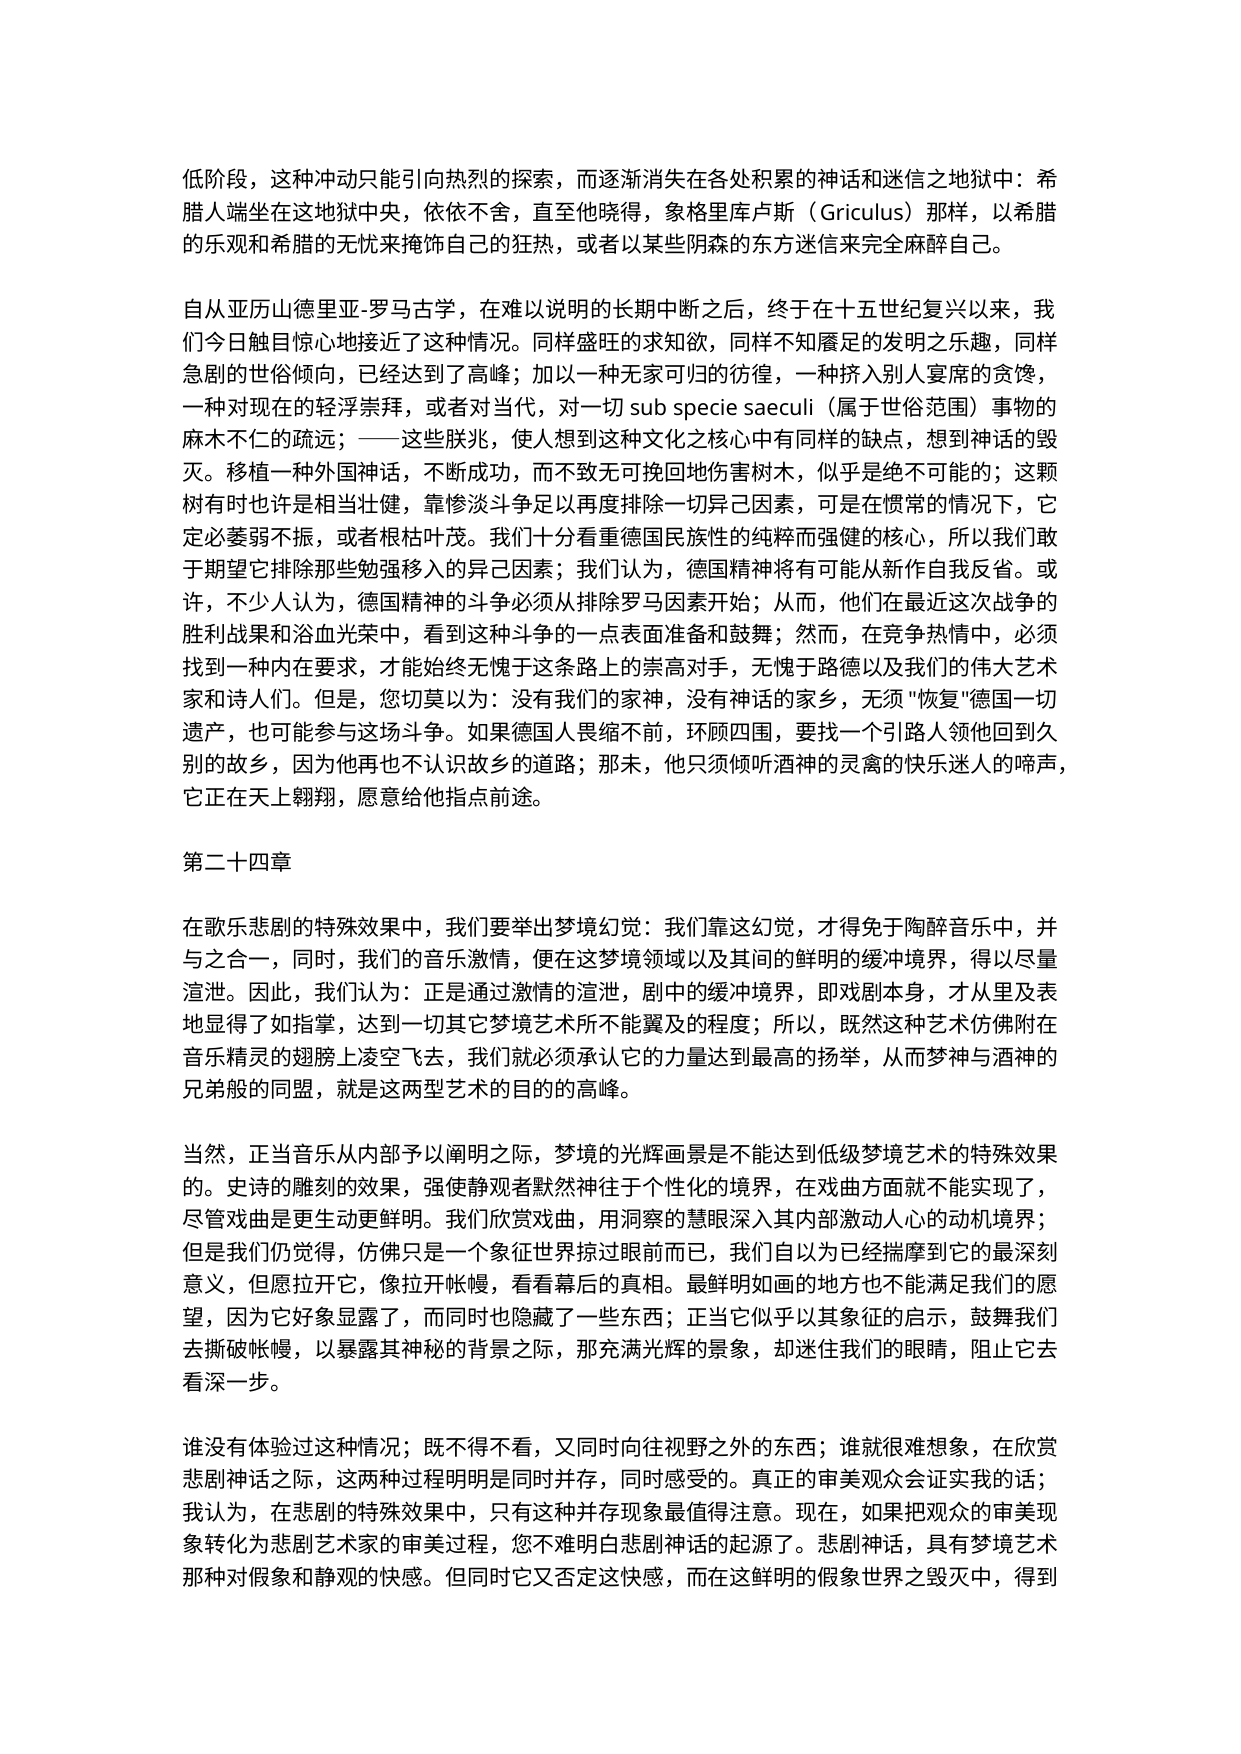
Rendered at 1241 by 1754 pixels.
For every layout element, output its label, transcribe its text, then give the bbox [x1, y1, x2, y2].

text 当然，正当音乐从内部予以阐明之际，梦境的光辉画景是不能达到低级梦境艺术的特殊效果的。史诗的雕刻的效果，强使静观者默然神往于个性化的境界，在戏曲方面就不能实现了，尽管戏曲是更生动更鲜明。我们欣赏戏曲，用洞察的慧眼深入其内部激动人心的动机境界；但是我们仍觉得，仿佛只是一个象征世界掠过眼前而已，我们自以为已经揣摩到它的最深刻意义，但愿拉开它，像拉开帐幔，看看幕后的真相。最鲜明如画的地方也不能满足我们的愿望，因为它好象显露了，而同时也隐藏了一些东西；正当它似乎以其象征的启示，鼓舞我们去撕破帐幔，以暴露其神秘的背景之际，那充满光辉的景象，却迷住我们的眼睛，阻止它去看深一步。 [183, 1137, 1058, 1397]
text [183, 1429, 1058, 1592]
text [183, 162, 1058, 259]
text 自从亚历山德里亚-罗马古学，在难以说明的长期中断之后，终于在十五世纪复兴以来，我们今日触目惊心地接近了这种情况。同样盛旺的求知欲，同样不知餍足的发明之乐趣，同样急剧的世俗倾向，已经达到了高峰；加以一种无家可归的彷徨，一种挤入别人宴席的贪馋，一种对现在的轻浮崇拜，或者对当代，对一切sub specie saeculi（属于世俗范围）事物的麻木不仁的疏远；——这些朕兆，使人想到这种文化之核心中有同样的缺点，想到神话的毁灭。移植一种外国神话，不断成功，而不致无可挽回地伤害树木，似乎是绝不可能的；这颗树有时也许是相当壮健，靠惨淡斗争足以再度排除一切异己因素，可是在惯常的情况下，它定必萎弱不振，或者根枯叶茂。我们十分看重德国民族性的纯粹而强健的核心，所以我们敢于期望它排除那些勉强移入的异己因素；我们认为，德国精神将有可能从新作自我反省。或许，不少人认为，德国精神的斗争必须从排除罗马因素开始；从而，他们在最近这次战争的胜利战果和浴血光荣中，看到这种斗争的一点表面准备和鼓舞；然而，在竞争热情中，必须找到一种内在要求，才能始终无愧于这条路上的崇高对手，无愧于路德以及我们的伟大艺术家和诗人们。但是，您切莫以为：没有我们的家神，没有神话的家乡，无须"恢复"德国一切遗产，也可能参与这场斗争。如果德国人畏缩不前，环顾四围，要找一个引路人领他回到久别的故乡，因为他再也不认识故乡的道路；那未，他只须倾听酒神的灵禽的快乐迷人的啼声，它正在天上翱翔，愿意给他指点前途。 [183, 292, 1058, 812]
text 在歌乐悲剧的特殊效果中，我们要举出梦境幻觉：我们靠这幻觉，才得免于陶醉音乐中，并与之合一，同时，我们的音乐激情，便在这梦境领域以及其间的鲜明的缓冲境界，得以尽量渲泄。因此，我们认为：正是通过激情的渲泄，剧中的缓冲境界，即戏剧本身，才从里及表地显得了如指掌，达到一切其它梦境艺术所不能翼及的程度；所以，既然这种艺术仿佛附在音乐精灵的翅膀上凌空飞去，我们就必须承认它的力量达到最高的扬举，从而梦神与酒神的兄弟般的同盟，就是这两型艺术的目的的高峰。 [183, 909, 1058, 1104]
text 第二十四章 [183, 844, 1058, 877]
